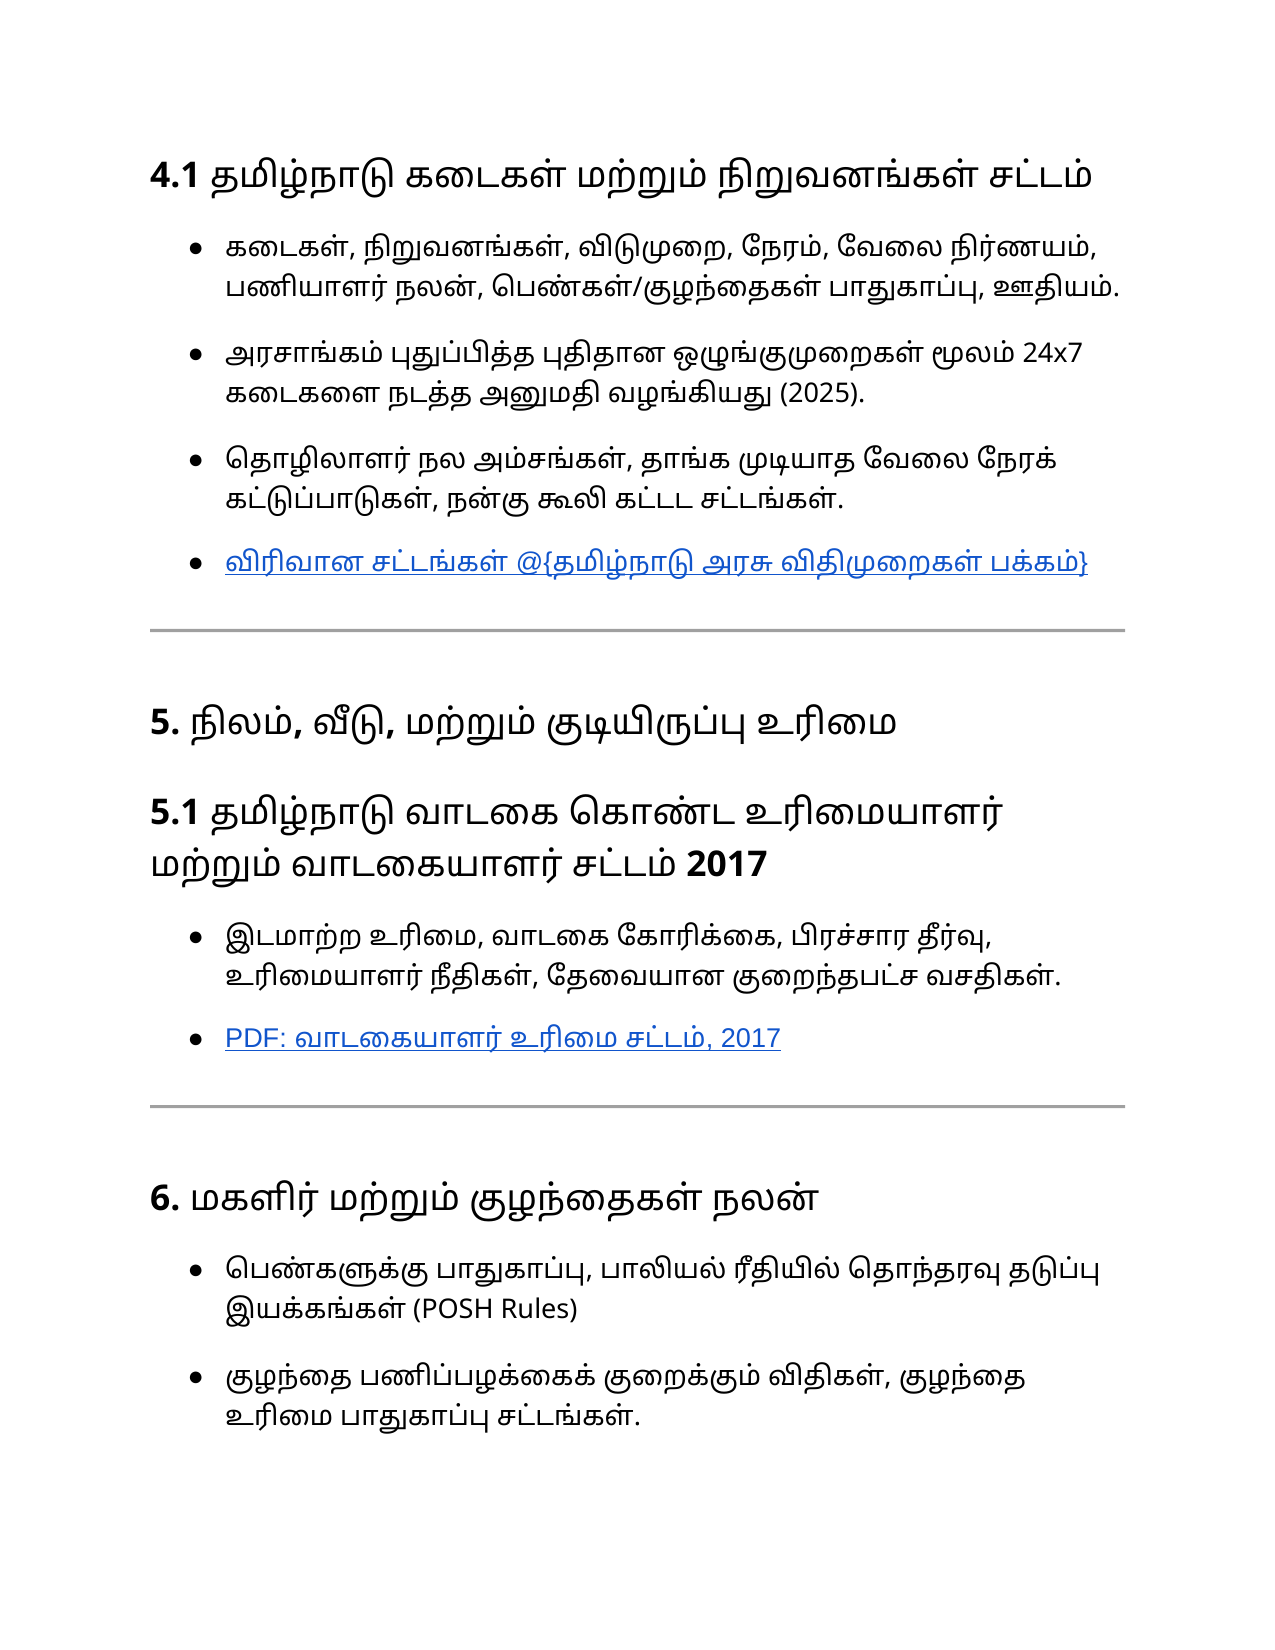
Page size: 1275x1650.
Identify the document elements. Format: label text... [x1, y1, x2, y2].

list கடைகள், நிறுவனங்கள், விடுமுறை, நேரம், வேலை நிர்ணயம், பணியாளர் நலன், பெண்கள்/குழந்தைகள் பாதுகாப்பு, ஊதியம். [187, 227, 1125, 334]
subtitle 5.1 தமிழ்நாடு வாடகை கொண்ட உரிமையாளர் மற்றும் வாடகையாளர் சட்டம் 2017 [150, 786, 1125, 891]
list PDF: வாடகையாளர் உரிமை சட்டம், 2017 [187, 1022, 1125, 1080]
list விரிவான சட்டங்கள் @{தமிழ்நாடு அரசு விதிமுறைகள் பக்கம்} [187, 546, 1125, 604]
subtitle 5. நிலம், வீடு, மற்றும் குடியிருப்பு உரிமை [150, 697, 1125, 749]
list தொழிலாளர் நல அம்சங்கள், தாங்க முடியாத வேலை நேரக் கட்டுப்பாடுகள், நன்கு கூலி கட்டட சட்டங்கள். [187, 440, 1125, 546]
subtitle 4.1 தமிழ்நாடு கடைகள் மற்றும் நிறுவனங்கள் சட்டம் [150, 150, 1125, 202]
list அரசாங்கம் புதுப்பித்த புதிதான ஒழுங்குமுறைகள் மூலம் 24x7 கடைகளை நடத்த அனுமதி வழங்கியது (2025). [187, 334, 1125, 440]
list குழந்தை பணிப்பழக்கைக் குறைக்கும் விதிகள், குழந்தை உரிமை பாதுகாப்பு சட்டங்கள். [187, 1356, 1125, 1463]
list பெண்களுக்கு பாதுகாப்பு, பாலியல் ரீதியில் தொந்தரவு தடுப்பு இயக்கங்கள் (POSH Rules) [187, 1250, 1125, 1356]
subtitle 6. மகளிர் மற்றும் குழந்தைகள் நலன் [150, 1173, 1125, 1225]
list இடமாற்ற உரிமை, வாடகை கோரிக்கை, பிரச்சார தீர்வு, உரிமையாளர் நீதிகள், தேவையான குறைந்தபட்ச வசதிகள். [187, 916, 1125, 1022]
